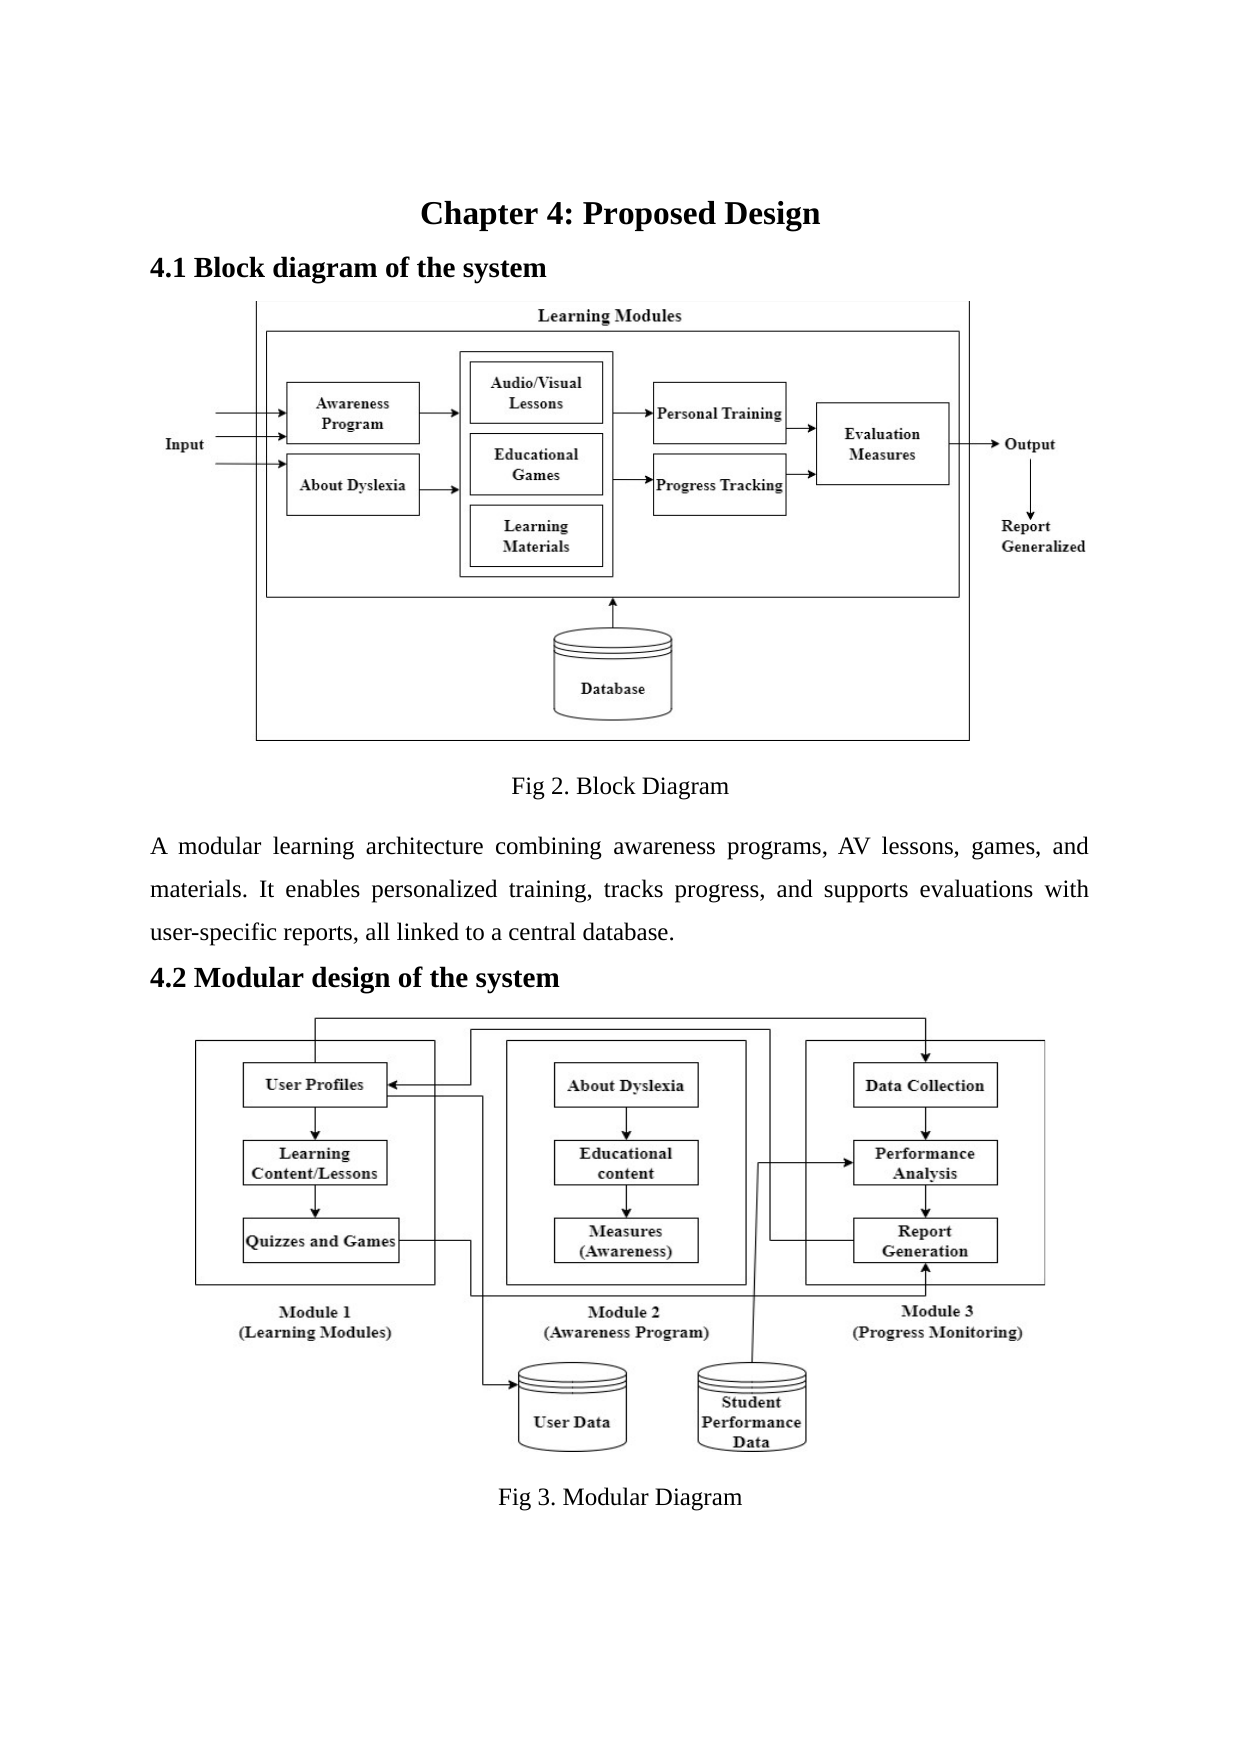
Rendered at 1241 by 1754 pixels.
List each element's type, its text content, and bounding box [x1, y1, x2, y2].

text 4.2 Modular design of the system [150, 960, 1090, 994]
picture [195, 1010, 1045, 1452]
picture [154, 301, 1086, 741]
text 4.1 Block diagram of the system [150, 251, 1090, 284]
text A modular learning architecture combining awareness programs, AV lessons, games, and materials. It enables personalized training, tracks progress, and supports evaluations with user-specific reports, all linked to a central database. [150, 831, 1090, 946]
text Fig 2. Block Diagram [150, 771, 1090, 800]
text Chapter 4: Proposed Design [150, 193, 1090, 231]
text Fig 3. Modular Diagram [150, 1482, 1090, 1511]
